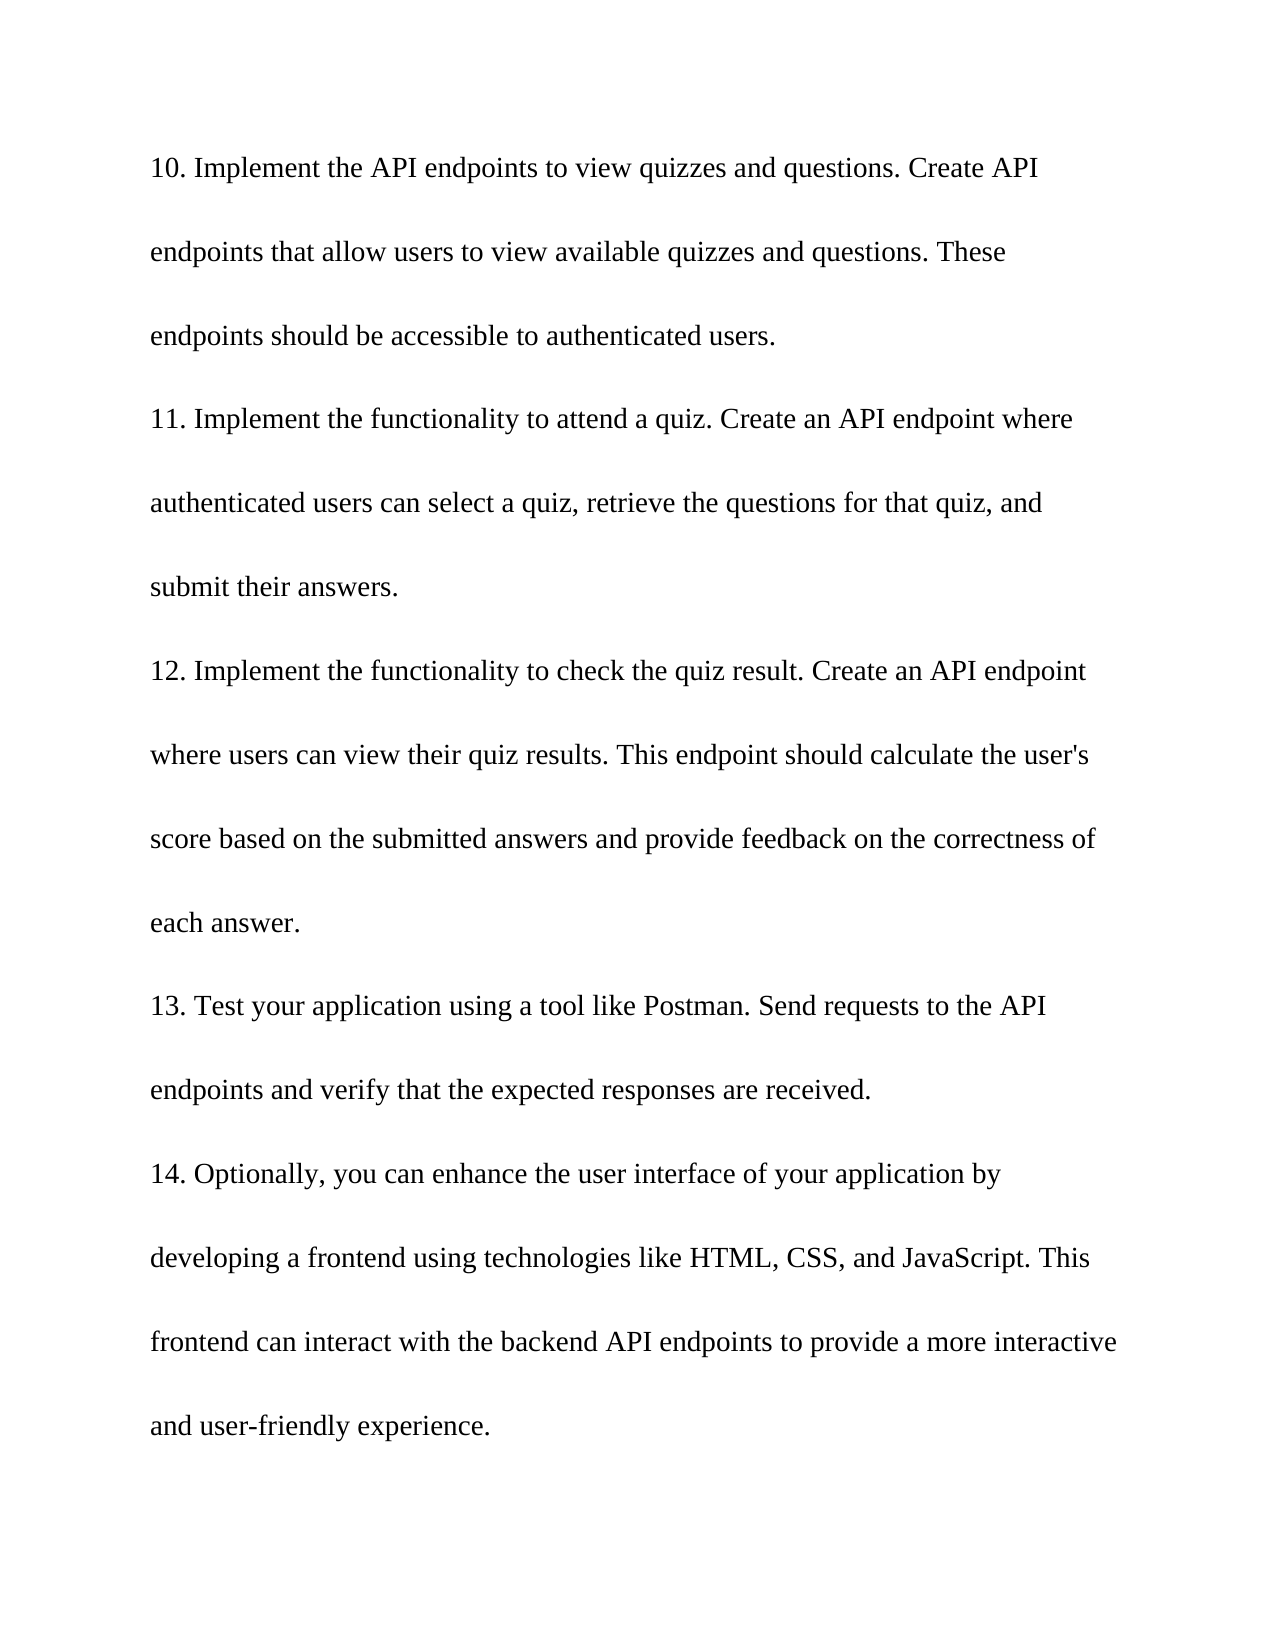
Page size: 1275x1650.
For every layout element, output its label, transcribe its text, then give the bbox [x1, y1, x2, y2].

text 12. Implement the functionality to check the quiz result. Create an API endpoint where users can view their quiz results. This endpoint should calculate the user's score based on the submitted answers and provide feedback on the correctness of each answer. [150, 653, 1125, 938]
text 11. Implement the functionality to attend a quiz. Create an API endpoint where authenticated users can select a quiz, retrieve the questions for that quiz, and submit their answers. [150, 402, 1125, 603]
text 13. Test your application using a tool like Postman. Send requests to the API endpoints and verify that the expected responses are received. [150, 988, 1125, 1106]
text 14. Optionally, you can enhance the user interface of your application by developing a frontend using technologies like HTML, CSS, and JavaScript. This frontend can interact with the backend API endpoints to provide a more interactive and user-friendly experience. [150, 1156, 1125, 1441]
text 10. Implement the API endpoints to view quizzes and questions. Create API endpoints that allow users to view available quizzes and questions. These endpoints should be accessible to authenticated users. [150, 150, 1125, 351]
